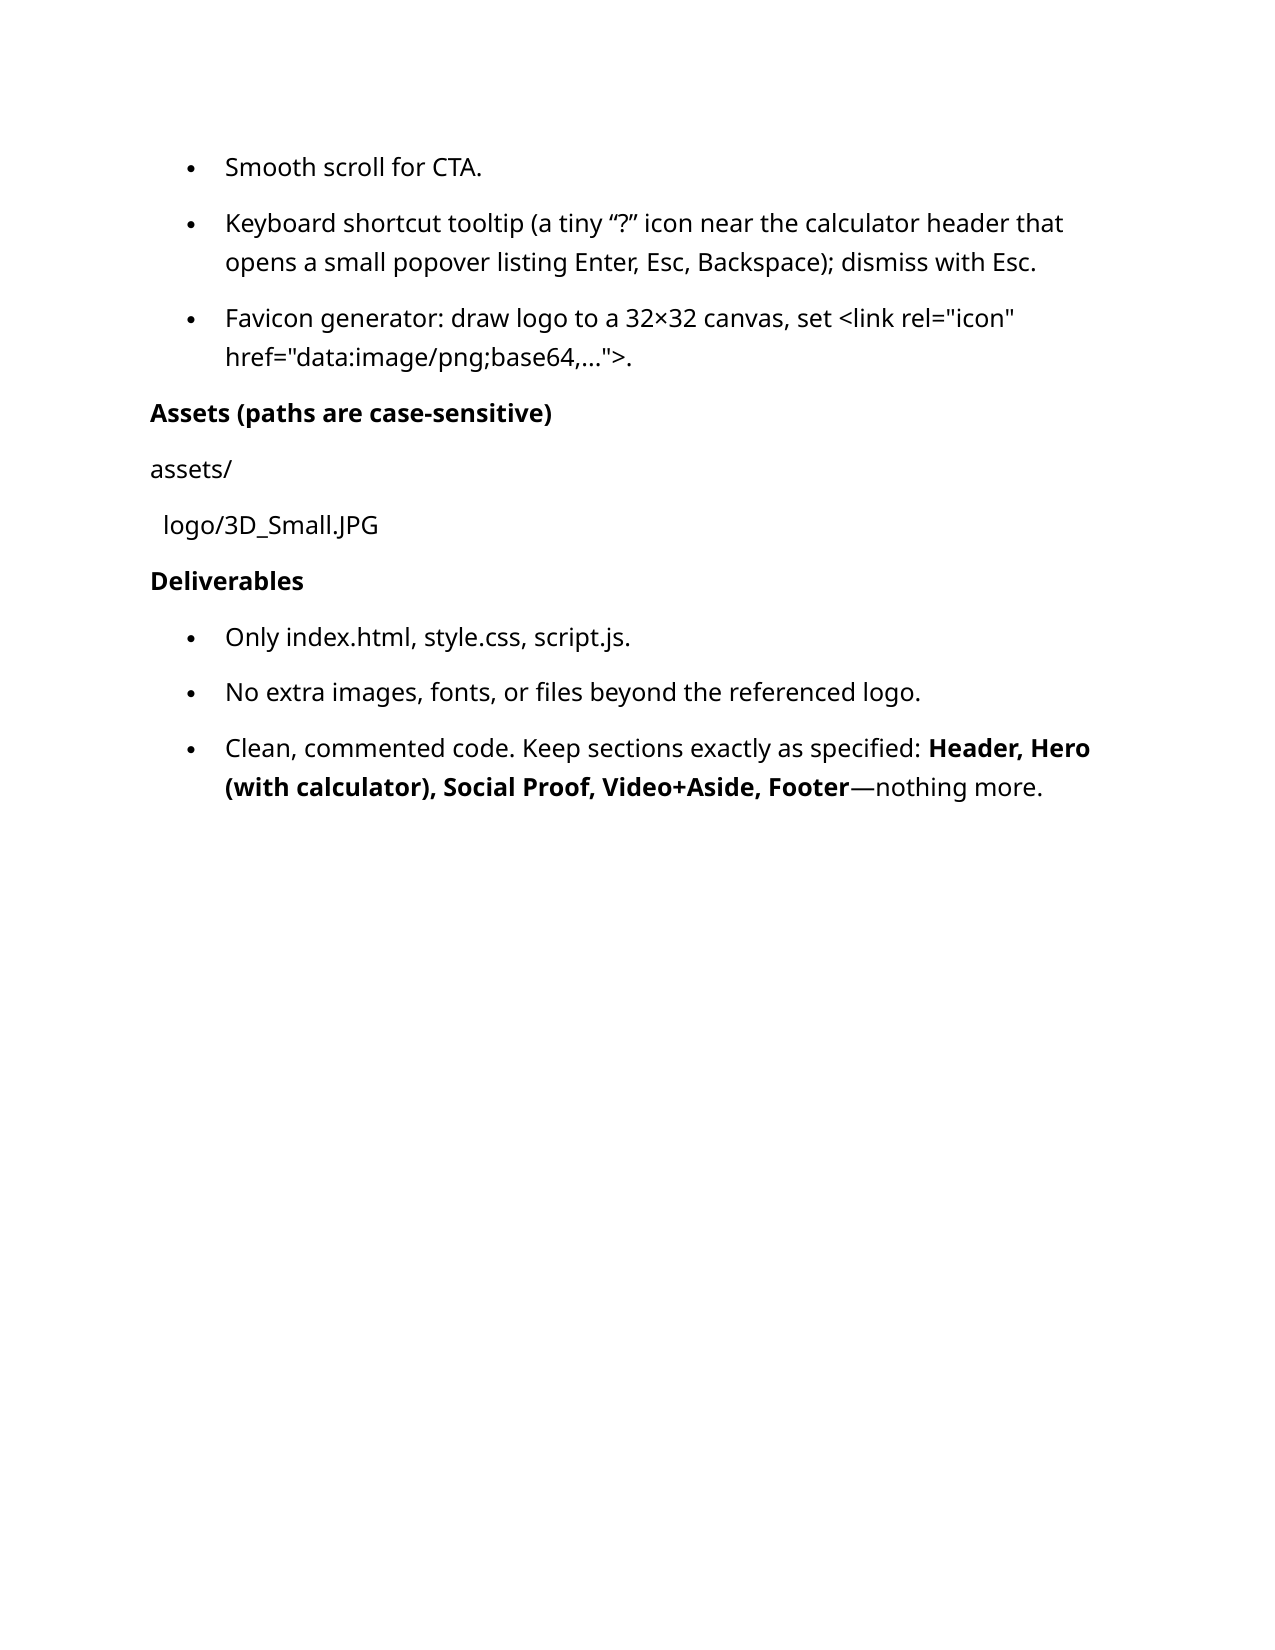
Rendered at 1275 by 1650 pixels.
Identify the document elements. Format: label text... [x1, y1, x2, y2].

list Clean, commented code. Keep sections exactly as specified: Header, Hero (with calculator), Social Proof, Video+Aside, Footer—nothing more. [187, 731, 1125, 804]
text assets/ [150, 452, 1125, 486]
text Deliverables [150, 563, 1125, 597]
list No extra images, fonts, or files beyond the referenced logo. [187, 675, 1125, 709]
text Assets (paths are case-sensitive) [150, 396, 1125, 430]
list Smooth scroll for CTA. [187, 150, 1125, 184]
list Favicon generator: draw logo to a 32×32 canvas, set <link rel="icon" href="data:image/png;base64,...">. [187, 301, 1125, 374]
list Keyboard shortcut tooltip (a tiny “?” icon near the calculator header that opens a small popover listing Enter, Esc, Backspace); dismiss with Esc. [187, 206, 1125, 279]
list Only index.html, style.css, script.js. [187, 619, 1125, 653]
text logo/3D_Small.JPG [150, 507, 1125, 542]
